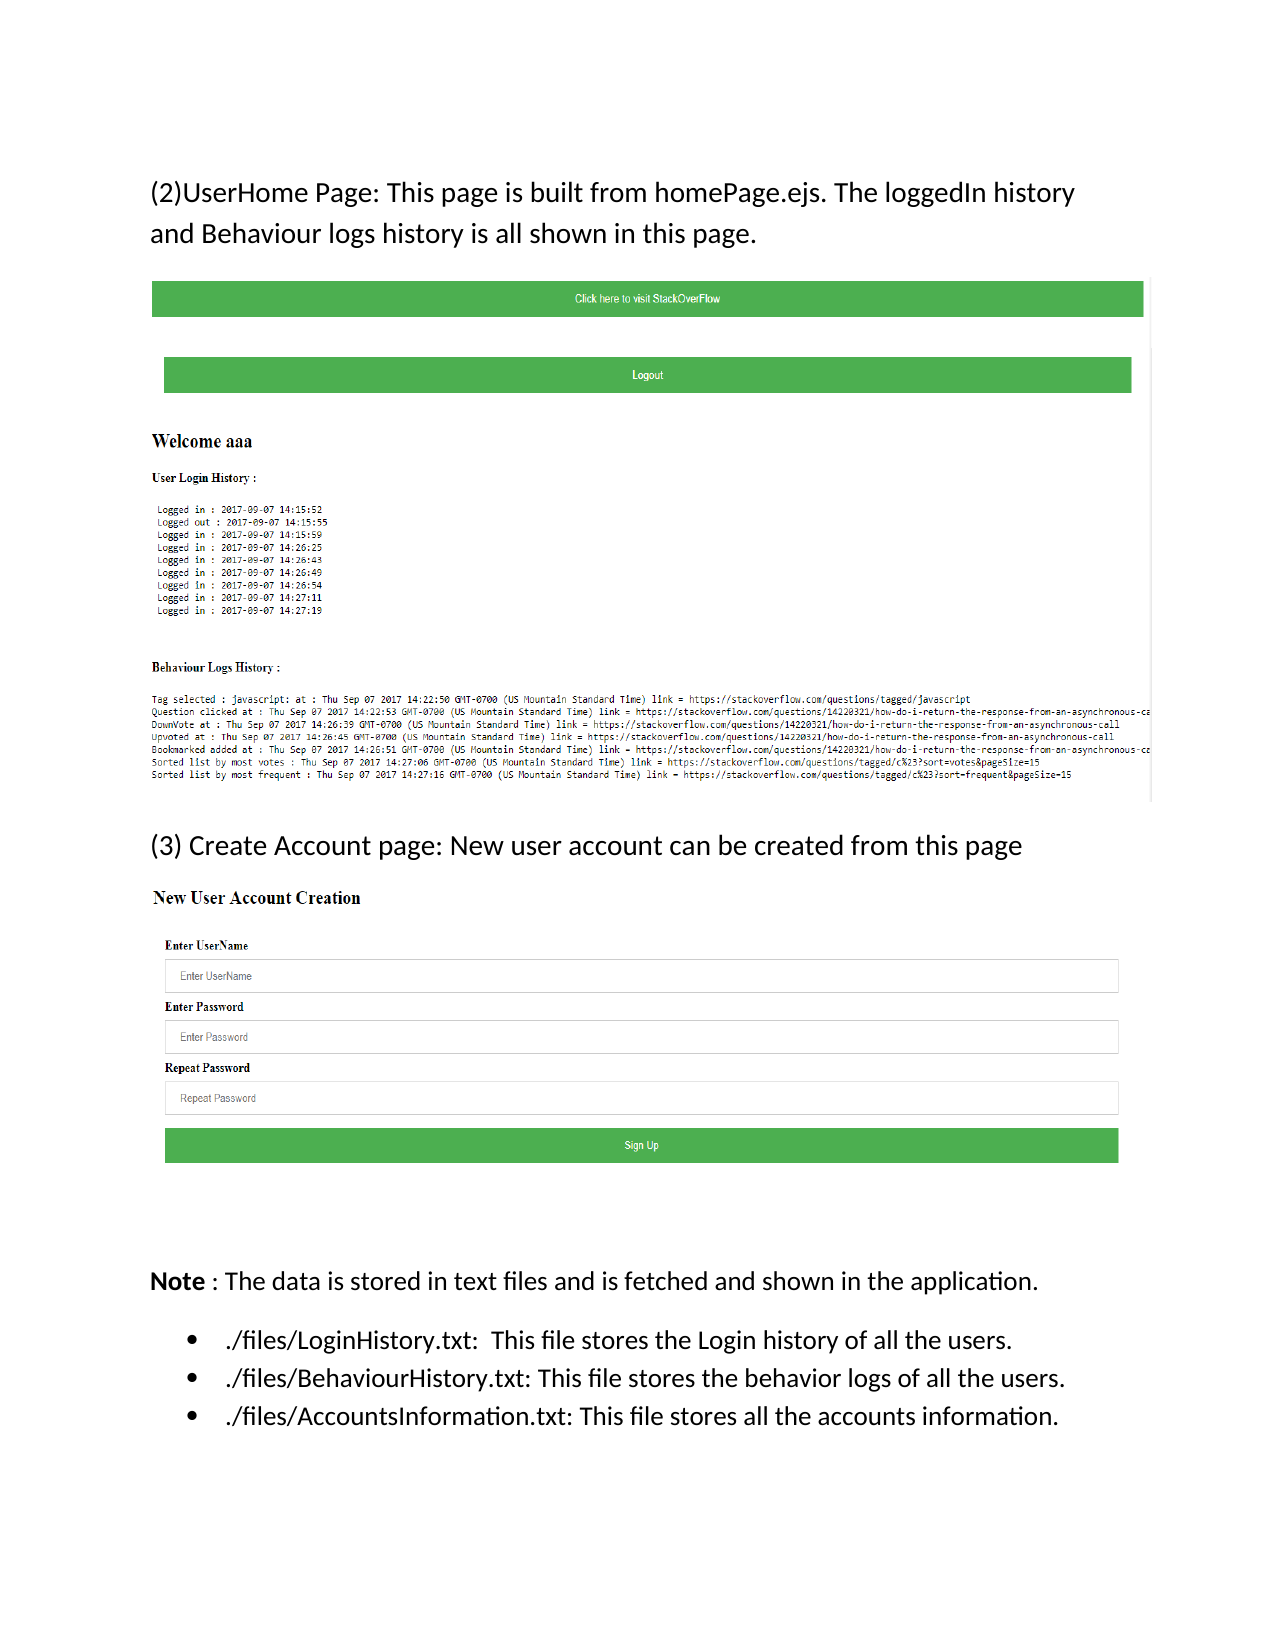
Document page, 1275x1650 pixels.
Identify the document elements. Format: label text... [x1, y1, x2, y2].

text (3) Create Account page: New user account can be created from this page [150, 827, 1125, 863]
picture [150, 277, 1152, 802]
list ./files/BehaviourHistory.txt: This file stores the behavior logs of all the users. [187, 1361, 1125, 1394]
text (2)UserHome Page: This page is built from homePage.ejs. The loggedIn history and Behaviour logs history is all shown in this page. [150, 174, 1125, 251]
text Note : The data is stored in text files and is fetched and shown in the application. [150, 1264, 1125, 1298]
list ./files/LoginHistory.txt: This file stores the Login history of all the users. [187, 1323, 1125, 1356]
list ./files/AccountsInformation.txt: This file stores all the accounts information. [187, 1399, 1125, 1432]
picture [150, 888, 1125, 1178]
